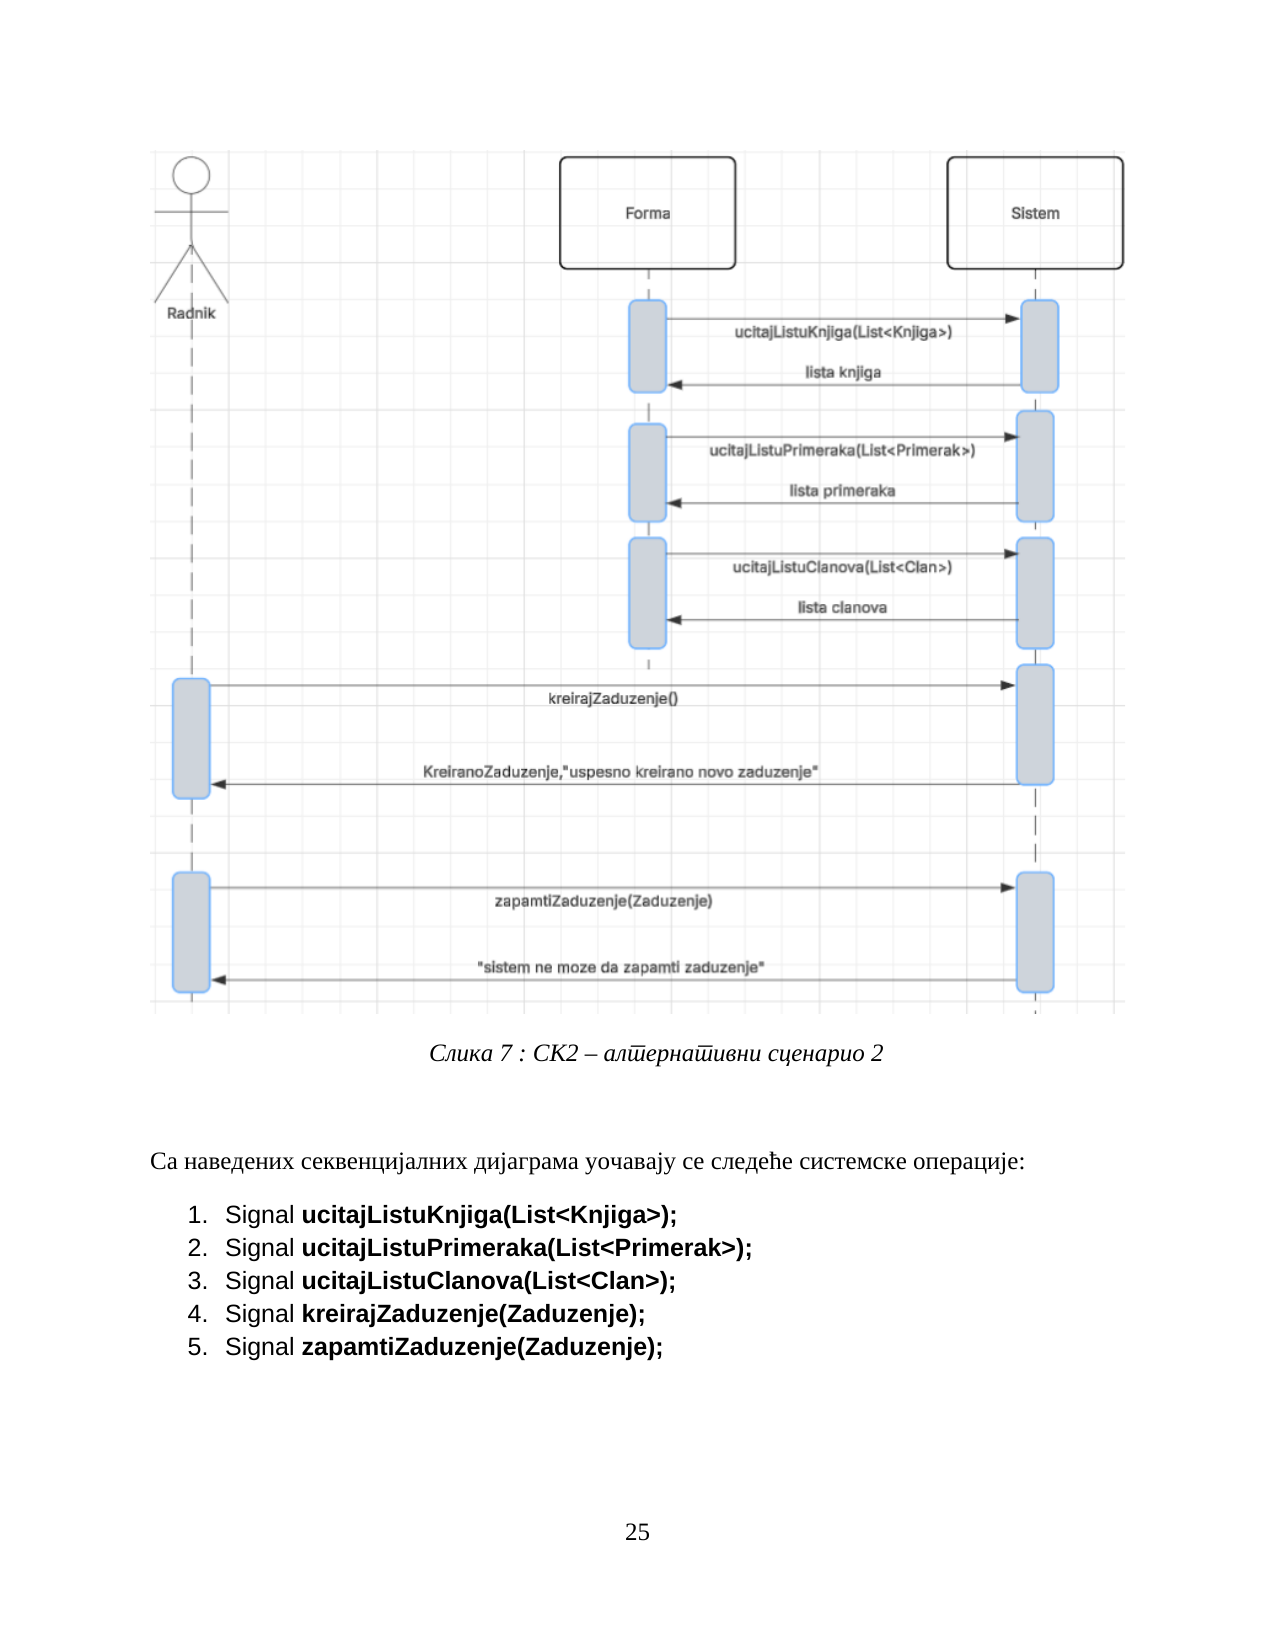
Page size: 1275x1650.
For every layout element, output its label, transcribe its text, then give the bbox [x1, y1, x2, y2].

list Слика 7 : СК2 – алтернативни сценарио 2 [187, 1038, 1125, 1067]
list Signal ucitajListuClanova(List<Clan>); [187, 1266, 1125, 1295]
list Signal ucitajListuPrimeraka(List<Primerak>); [187, 1233, 1125, 1262]
list Signal zapamtiZaduzenje(Zaduzenje); [187, 1332, 1125, 1361]
picture [150, 150, 1125, 1014]
list Signal ucitajListuKnjiga(List<Knjiga>); [187, 1200, 1125, 1229]
text Са наведених секвенцијалних дијаграма уочавају се следеће системске операције: [150, 1146, 1125, 1175]
list Signal kreirajZaduzenje(Zaduzenje); [187, 1299, 1125, 1328]
